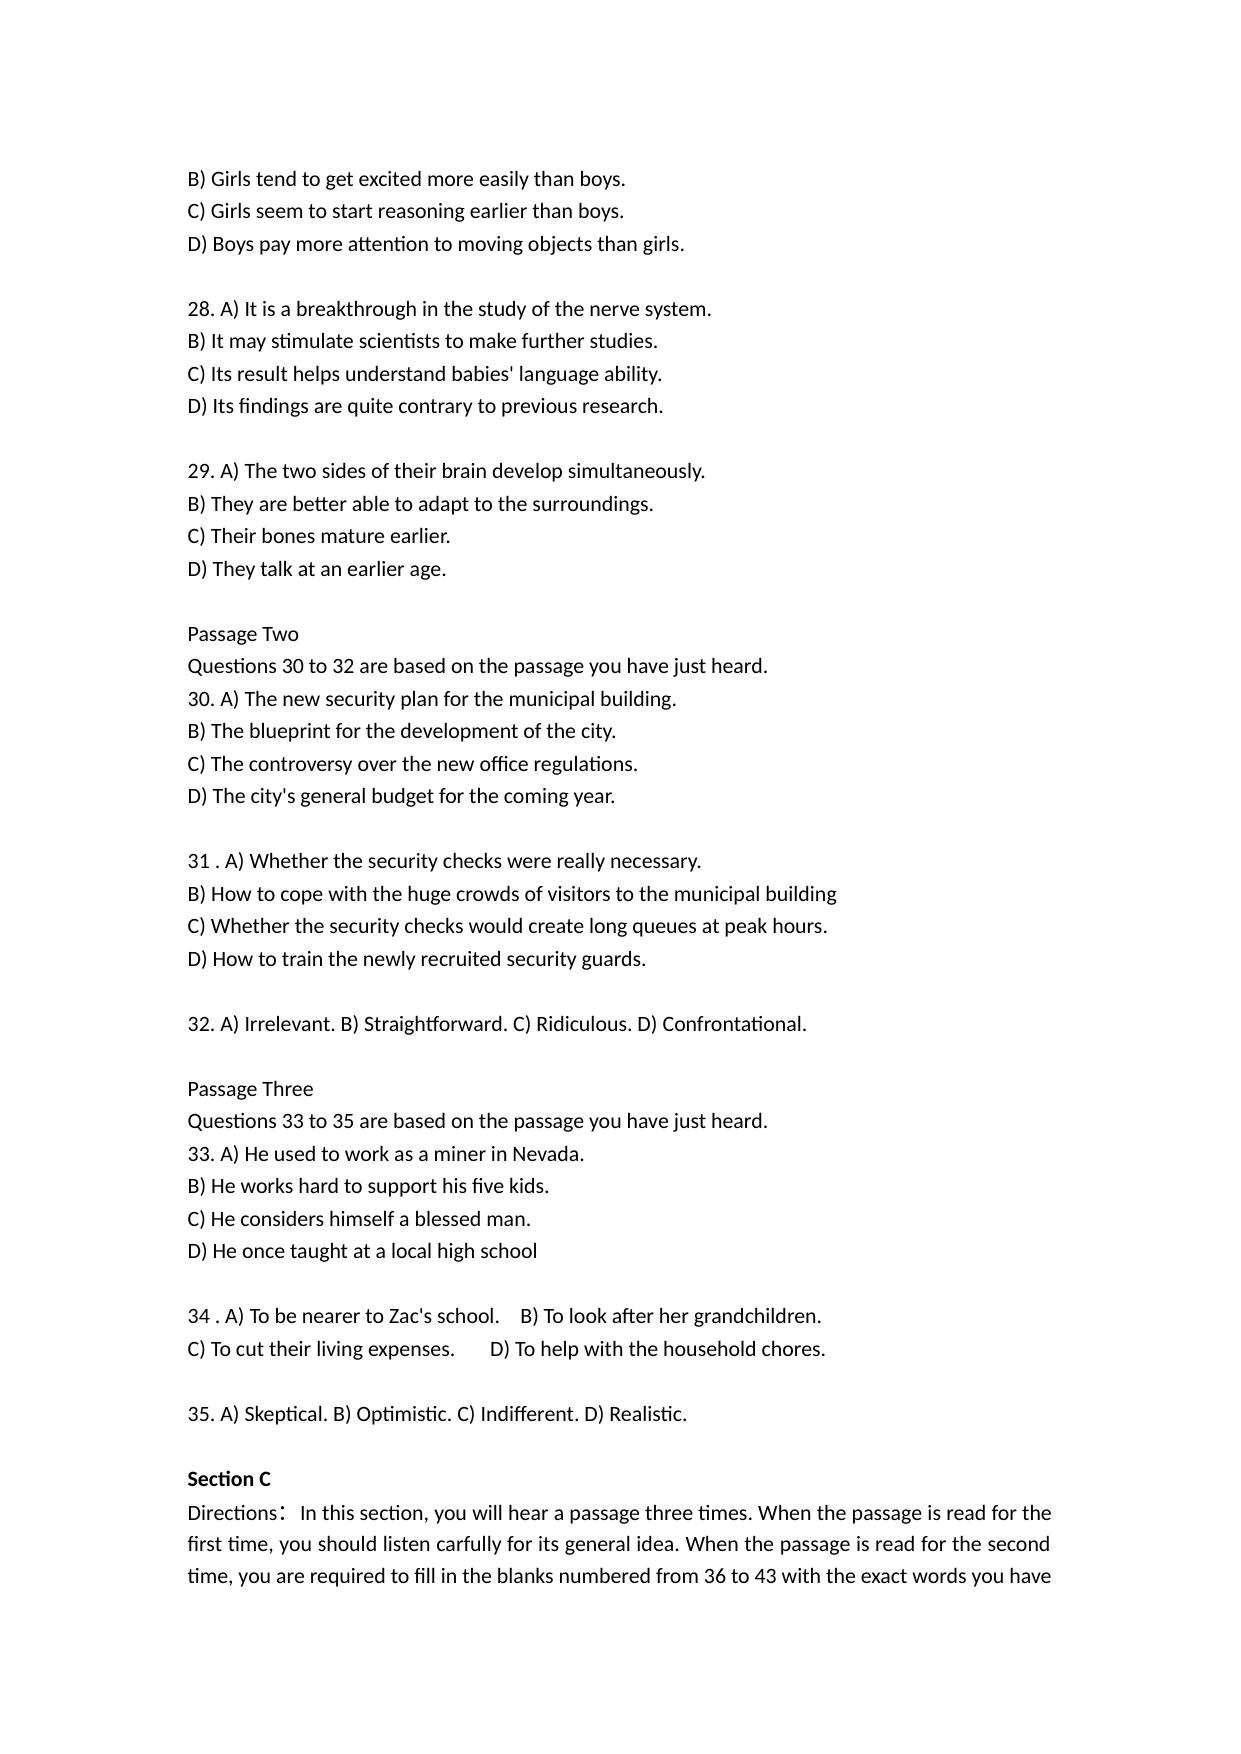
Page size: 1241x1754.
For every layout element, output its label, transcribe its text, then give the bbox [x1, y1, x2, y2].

text B) Girls tend to get excited more easily than boys. [187, 162, 1053, 194]
text D) The city's general budget for the coming year. [187, 779, 1053, 812]
text B) They are better able to adapt to the surroundings. [187, 487, 1053, 519]
text 32. A) Irrelevant. B) Straightforward. C) Ridiculous. D) Confrontational. [187, 1007, 1053, 1039]
text D) Boys pay more attention to moving objects than girls. [187, 227, 1053, 259]
text B) He works hard to support his five kids. [187, 1169, 1053, 1202]
text Passage Two [187, 617, 1053, 649]
text C) Its result helps understand babies' language ability. [187, 357, 1053, 389]
text 34 . A) To be nearer to Zac's school. B) To look after her grandchildren. [187, 1299, 1053, 1332]
text C) He considers himself a blessed man. [187, 1202, 1053, 1234]
text D) Its findings are quite contrary to previous research. [187, 389, 1053, 422]
text D) He once taught at a local high school [187, 1234, 1053, 1267]
text C) To cut their living expenses. D) To help with the household chores. [187, 1332, 1053, 1364]
text Questions 33 to 35 are based on the passage you have just heard. [187, 1104, 1053, 1137]
text 31 . A) Whether the security checks were really necessary. [187, 844, 1053, 877]
text Section C [187, 1462, 1053, 1494]
text D) How to train the newly recruited security guards. [187, 942, 1053, 974]
text C) Their bones mature earlier. [187, 519, 1053, 552]
text B) It may stimulate scientists to make further studies. [187, 324, 1053, 357]
text B) How to cope with the huge crowds of visitors to the municipal building [187, 877, 1053, 909]
text C) Whether the security checks would create long queues at peak hours. [187, 909, 1053, 942]
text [187, 1494, 1053, 1592]
text 35. A) Skeptical. B) Optimistic. C) Indifferent. D) Realistic. [187, 1397, 1053, 1429]
text 28. A) It is a breakthrough in the study of the nerve system. [187, 292, 1053, 324]
text B) The blueprint for the development of the city. [187, 714, 1053, 747]
text 29. A) The two sides of their brain develop simultaneously. [187, 454, 1053, 487]
text 33. A) He used to work as a miner in Nevada. [187, 1137, 1053, 1169]
text C) Girls seem to start reasoning earlier than boys. [187, 194, 1053, 227]
text C) The controversy over the new office regulations. [187, 747, 1053, 779]
text D) They talk at an earlier age. [187, 552, 1053, 584]
text 30. A) The new security plan for the municipal building. [187, 682, 1053, 714]
text Questions 30 to 32 are based on the passage you have just heard. [187, 649, 1053, 682]
text Passage Three [187, 1072, 1053, 1104]
